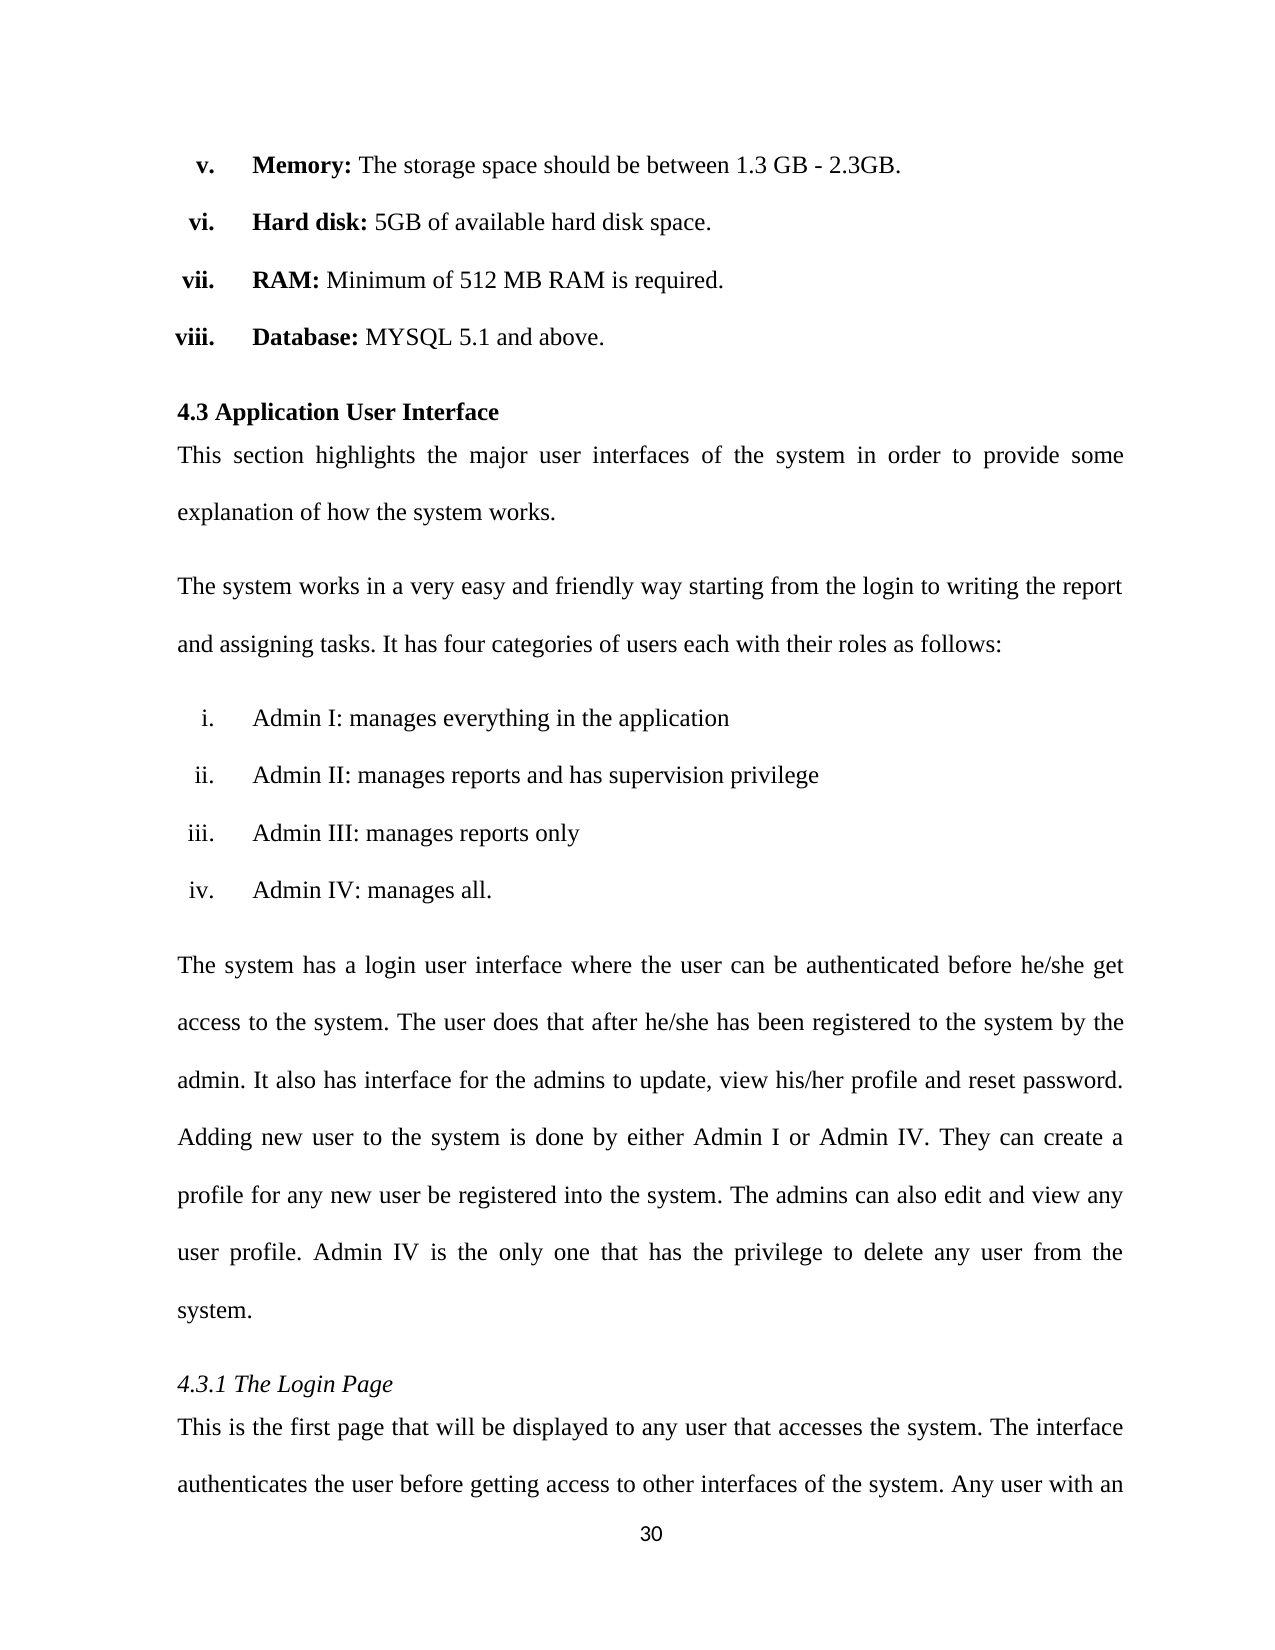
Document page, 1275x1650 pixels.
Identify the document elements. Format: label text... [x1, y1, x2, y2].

list Database: MYSQL 5.1 and above. [214, 322, 1125, 351]
list Memory: The storage space should be between 1.3 GB - 2.3GB. [214, 150, 1125, 179]
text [177, 1412, 1125, 1498]
list Admin IV: manages all. [214, 876, 1125, 904]
list Admin I: manages everything in the application [214, 703, 1125, 732]
list Hard disk: 5GB of available hard disk space. [214, 207, 1125, 236]
list Admin II: manages reports and has supervision privilege [214, 761, 1125, 789]
list Admin III: manages reports only [214, 818, 1125, 847]
text The system works in a very easy and friendly way starting from the login to writing the report and assigning tasks. It has four categories of users each with their roles as follows: [177, 571, 1125, 658]
text This section highlights the major user interfaces of the system in order to provide some explanation of how the system works. [177, 440, 1125, 526]
subtitle 4.3.1 The Login Page [177, 1369, 1125, 1398]
subtitle 4.3 Application User Interface [177, 397, 1125, 425]
list RAM: Minimum of 512 MB RAM is required. [214, 265, 1125, 294]
text The system has a login user interface where the user can be authenticated before he/she get access to the system. The user does that after he/she has been registered to the system by the admin. It also has interface for the admins to update, view his/her profile and reset password. Adding new user to the system is done by either Admin I or Admin IV. They can create a profile for any new user be registered into the system. The admins can also edit and view any user profile. Admin IV is the only one that has the privilege to delete any user from the system. [177, 950, 1125, 1323]
